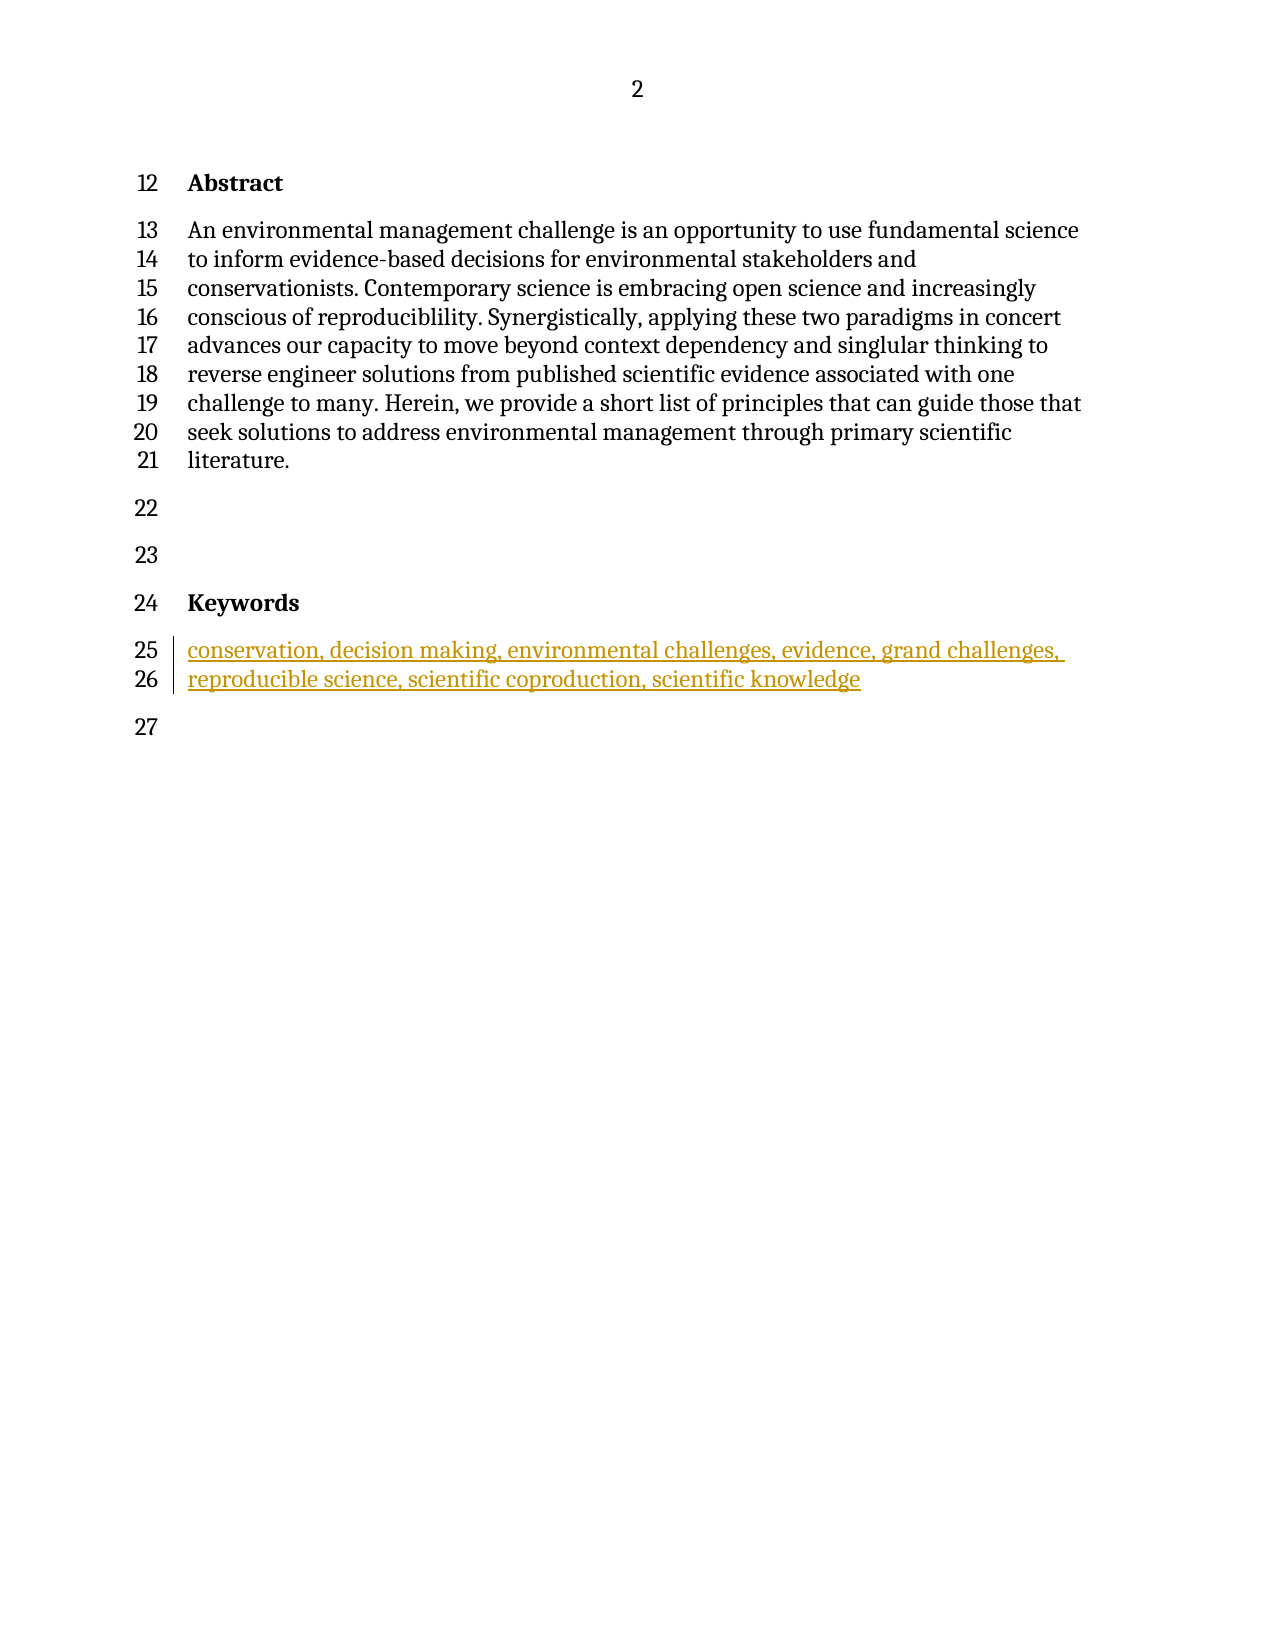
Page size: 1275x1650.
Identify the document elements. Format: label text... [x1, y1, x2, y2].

text Abstract [187, 169, 1087, 197]
text An environmental management challenge is an opportunity to use fundamental science to inform evidence-based decisions for environmental stakeholders and conservationists. Contemporary science is embracing open science and increasingly conscious of reproduciblility. Synergistically, applying these two paradigms in concert advances our capacity to move beyond context dependency and singlular thinking to reverse engineer solutions from published scientific evidence associated with one challenge to many. Herein, we provide a short list of principles that can guide those that seek solutions to address environmental management through primary scientific literature. [187, 216, 1087, 475]
text Keywords [187, 589, 1087, 617]
